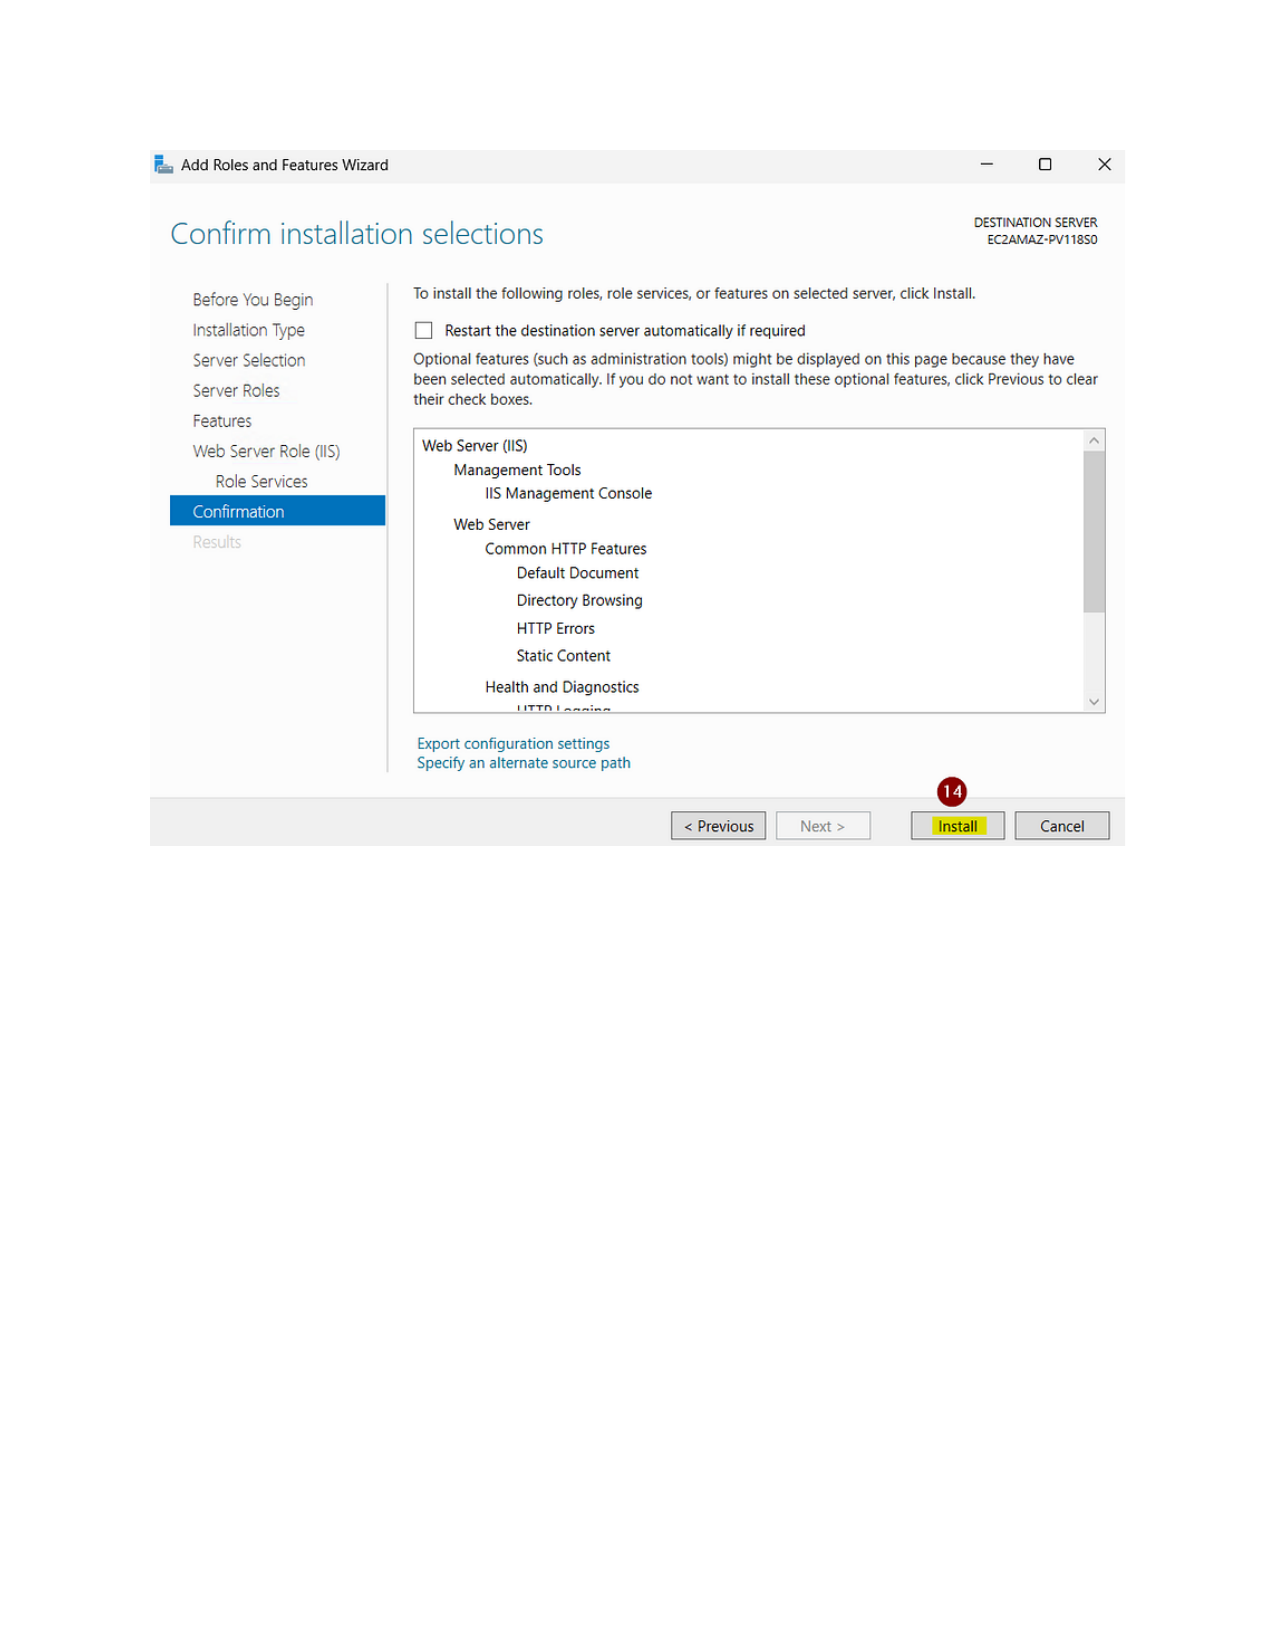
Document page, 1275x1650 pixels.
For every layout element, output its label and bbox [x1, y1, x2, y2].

picture [150, 150, 1125, 846]
